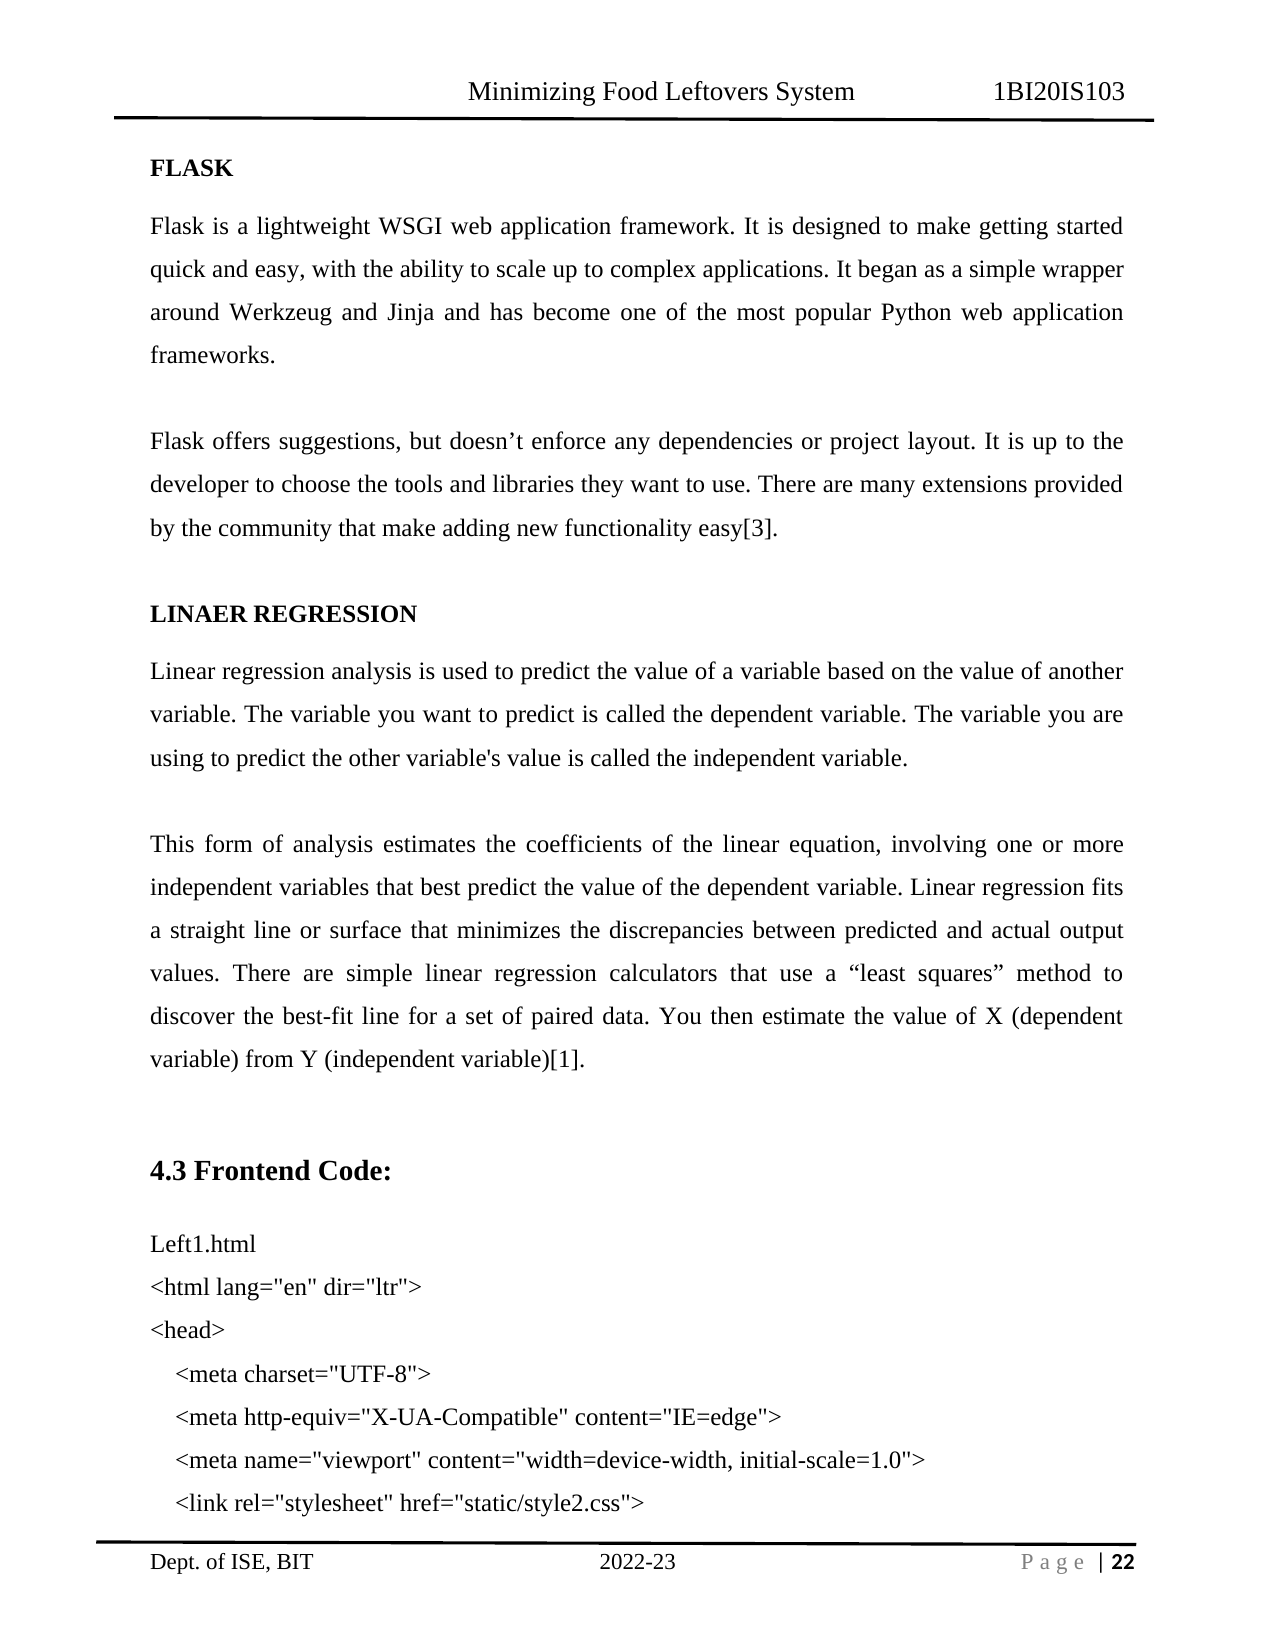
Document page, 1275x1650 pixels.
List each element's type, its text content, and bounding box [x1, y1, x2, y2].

text <link rel="stylesheet" href="static/style2.css"> [150, 1488, 1125, 1517]
text <meta http-equiv="X-UA-Compatible" content="IE=edge"> [150, 1402, 1125, 1431]
text <meta charset="UTF-8"> [150, 1359, 1125, 1387]
text Left1.html [150, 1229, 1125, 1258]
text FLASK [150, 153, 1125, 182]
text <head> [150, 1316, 1125, 1344]
text LINAER REGRESSION [150, 599, 1125, 628]
text Flask is a lightweight WSGI web application framework. It is designed to make getting started quick and easy, with the ability to scale up to complex applications. It began as a simple wrapper around Werkzeug and Jinja and has become one of the most popular Python web application frameworks. [150, 211, 1125, 369]
text This form of analysis estimates the coefficients of the linear equation, involving one or more independent variables that best predict the value of the dependent variable. Linear regression fits a straight line or surface that minimizes the discrepancies between predicted and actual output values. There are simple linear regression calculators that use a “least squares” method to discover the best-fit line for a set of paired data. You then estimate the value of X (dependent variable) from Y (independent variable)[1]. [150, 829, 1125, 1073]
text Flask offers suggestions, but doesn’t enforce any dependencies or project layout. It is up to the developer to choose the tools and libraries they want to use. There are many extensions provided by the community that make adding new functionality easy[3]. [150, 426, 1125, 541]
subtitle 4.3 Frontend Code: [150, 1153, 1125, 1186]
text <meta name="viewport" content="width=device-width, initial-scale=1.0"> [150, 1445, 1125, 1474]
text Linear regression analysis is used to predict the value of a variable based on the value of another variable. The variable you want to predict is called the dependent variable. The variable you are using to predict the other variable's value is called the independent variable. [150, 656, 1125, 771]
text <html lang="en" dir="ltr"> [150, 1272, 1125, 1301]
